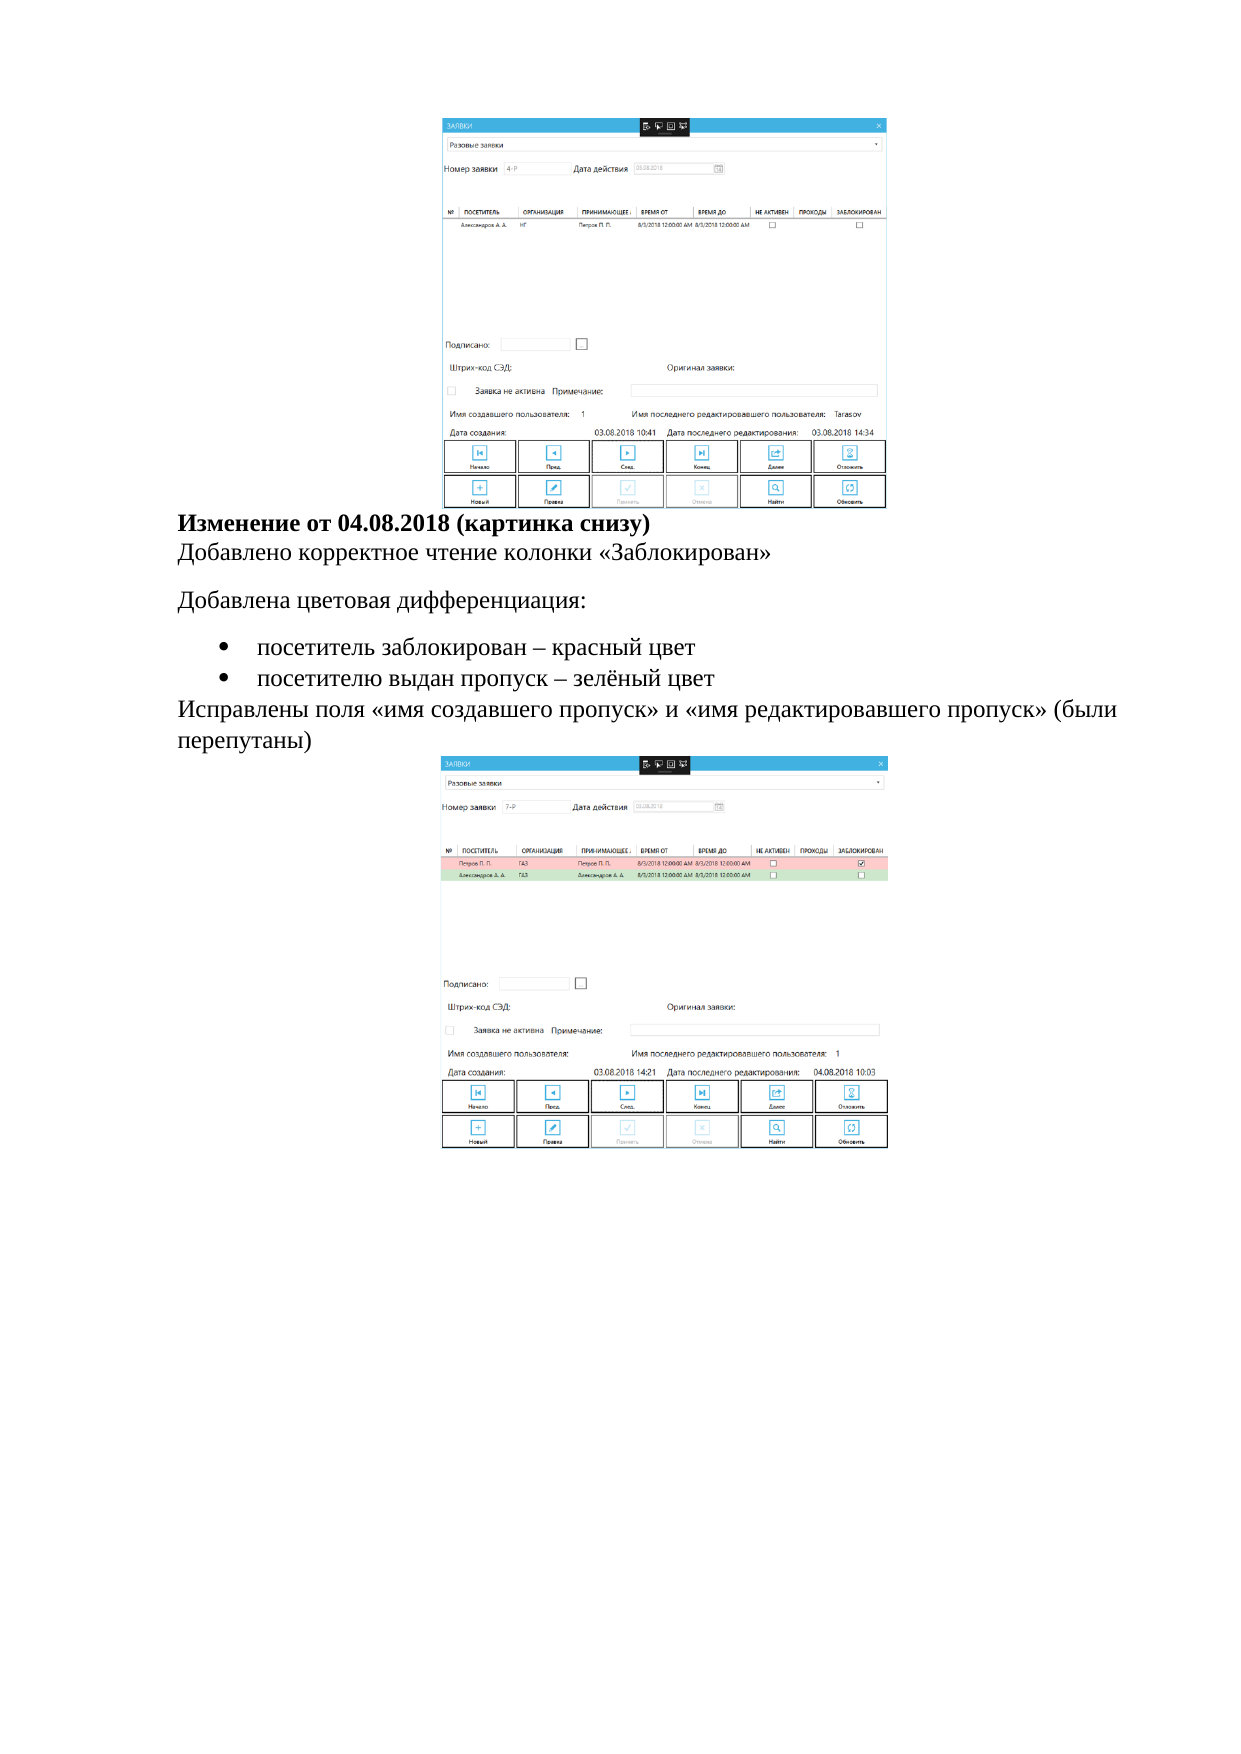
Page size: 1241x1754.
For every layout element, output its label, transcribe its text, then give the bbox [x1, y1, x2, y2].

text Добавлено корректное чтение колонки «Заблокирован» [177, 537, 1152, 566]
text Добавлена цветовая дифференциация: [177, 585, 1152, 613]
picture [442, 118, 887, 509]
list Исправлены поля «имя создавшего пропуск» и «имя редактировавшего пропуск» (были перепутаны) [177, 694, 1152, 754]
picture [440, 756, 888, 1149]
list посетителю выдан пропуск – зелёный цвет [219, 663, 1152, 692]
list посетитель заблокирован – красный цвет [219, 632, 1152, 661]
text Изменение от 04.08.2018 (картинка снизу) [177, 508, 1152, 537]
